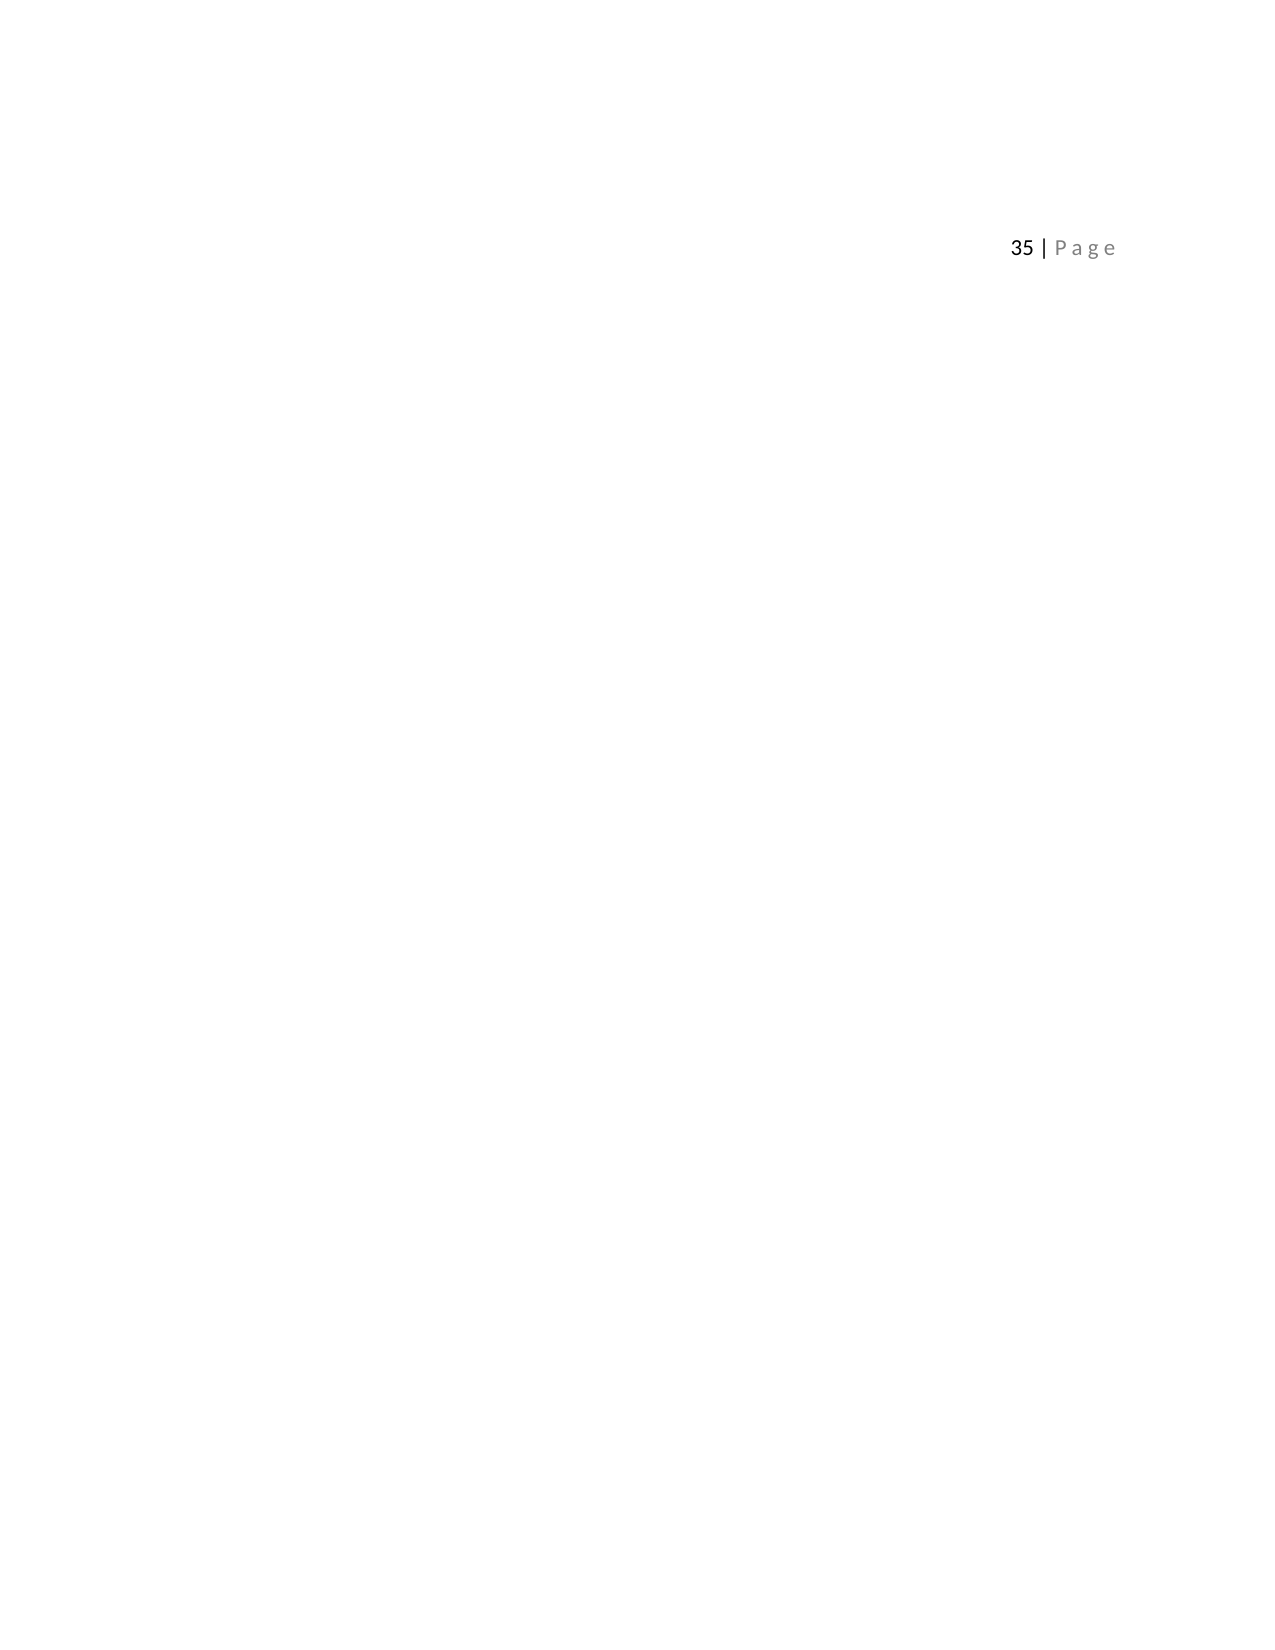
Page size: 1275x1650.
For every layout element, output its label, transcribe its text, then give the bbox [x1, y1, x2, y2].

text 35 | P a g e [1010, 233, 1223, 261]
